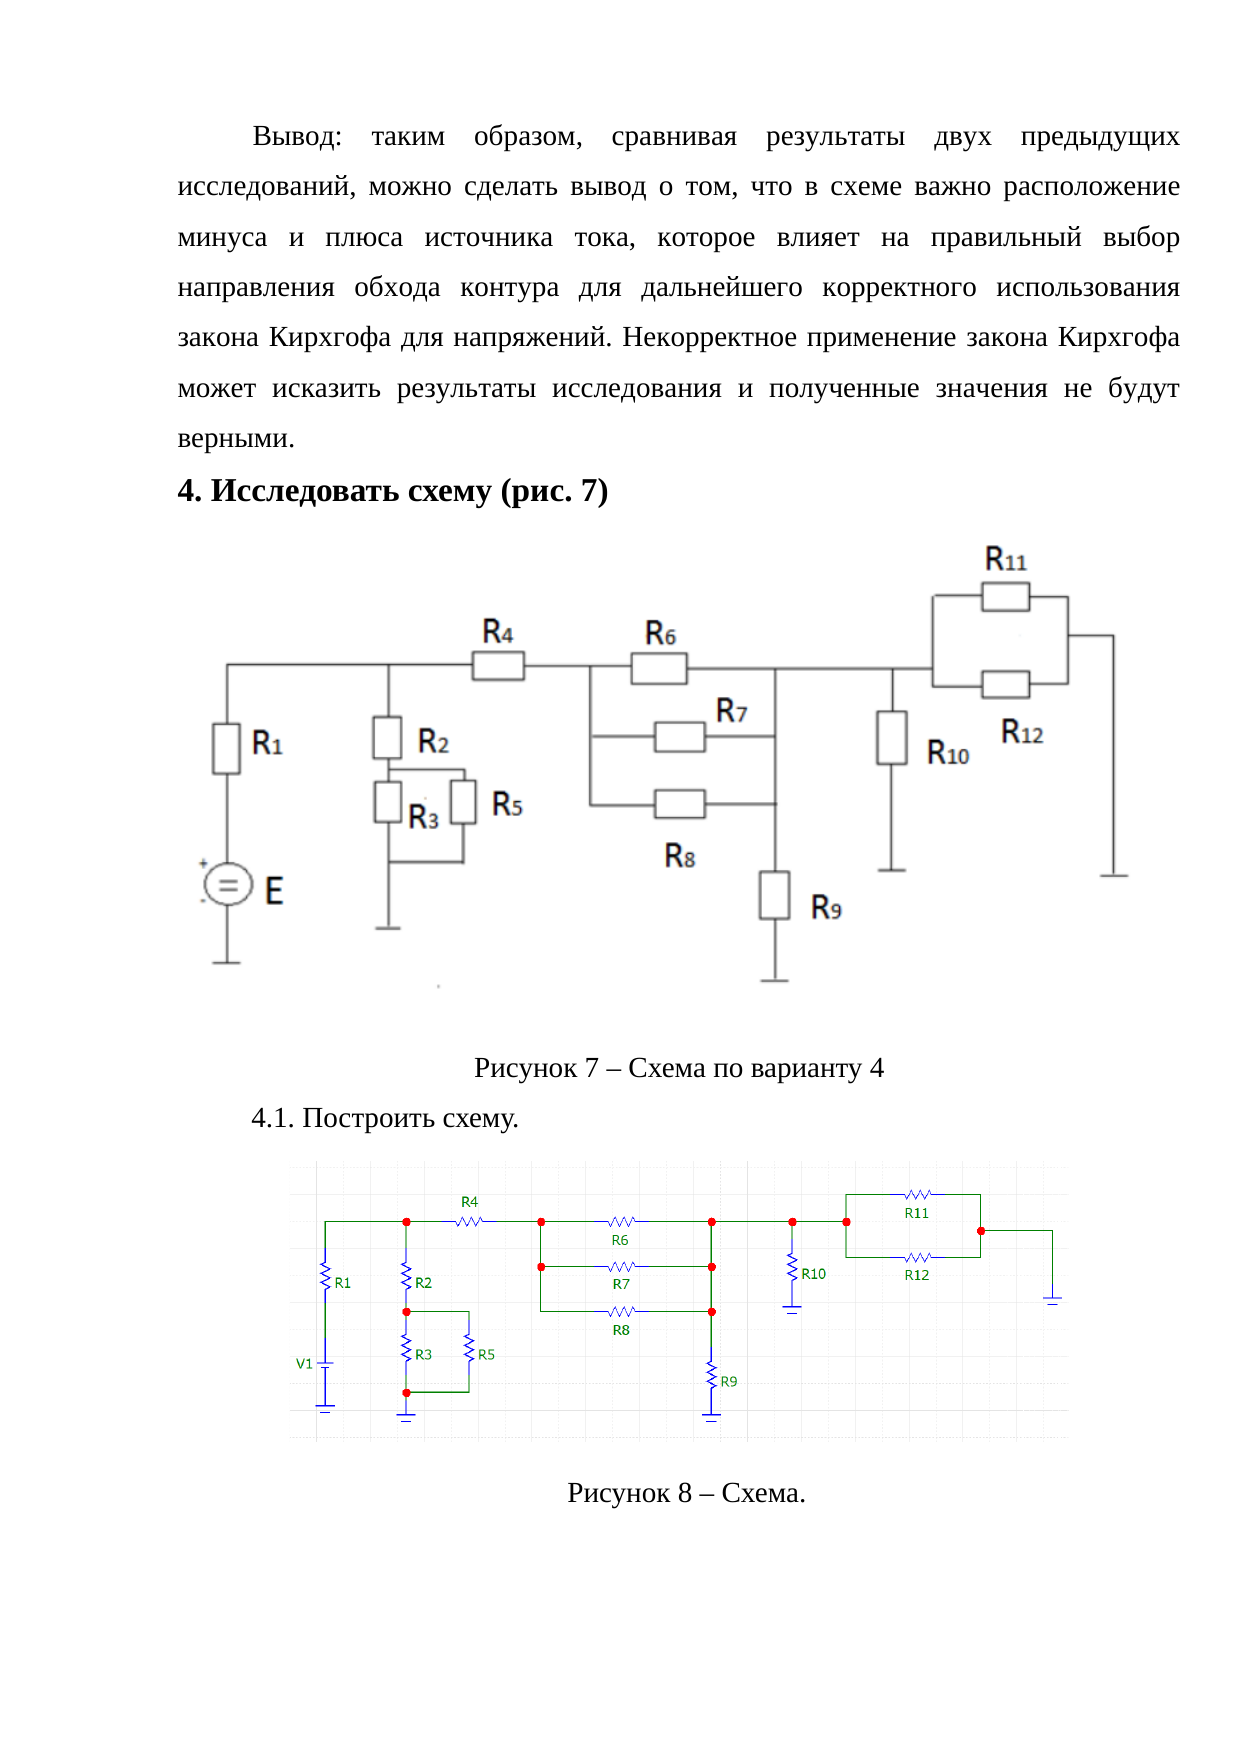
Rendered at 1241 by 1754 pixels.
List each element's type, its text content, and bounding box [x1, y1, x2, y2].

subtitle 4.1. Построить схему. [177, 1100, 1181, 1134]
picture [177, 527, 1182, 1014]
picture [289, 1161, 1069, 1442]
subtitle 4. Исследовать схему (рис. 7) [177, 470, 1181, 509]
text Рисунок 7 – Схема по варианту 4 [177, 1014, 1181, 1083]
text Вывод: таким образом, сравнивая результаты двух предыдущих исследований, можно сделать вывод о том, что в схеме важно расположение минуса и плюса источника тока, которое влияет на правильный выбор направления обхода контура для дальнейшего корректного использования закона Кирхгофа для напряжений. Некорректное применение закона Кирхгофа может исказить результаты исследования и полученные значения не будут верными. [177, 118, 1181, 453]
